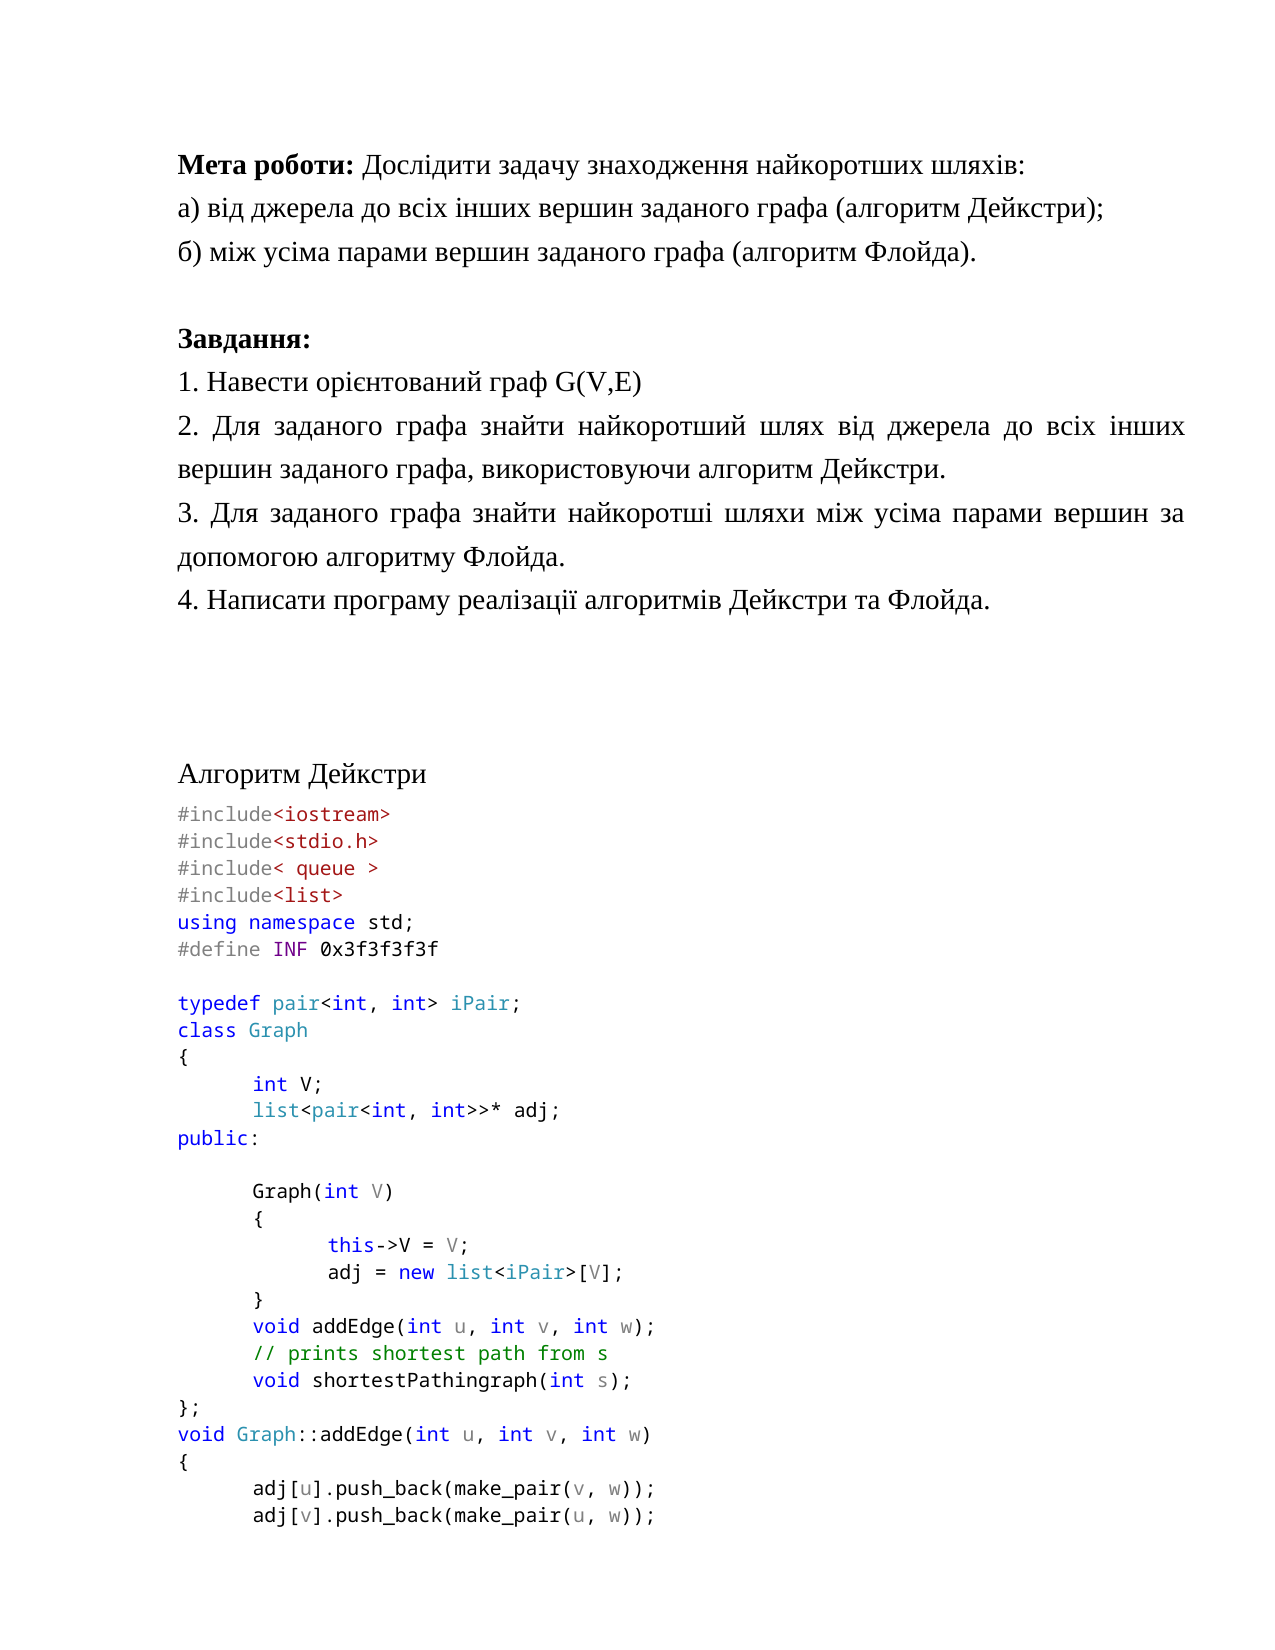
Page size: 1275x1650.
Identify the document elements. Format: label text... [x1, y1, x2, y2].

text { [177, 1205, 1186, 1232]
text void Graph::addEdge(int u, int v, int w) [177, 1421, 1186, 1447]
text #include<iostream> [177, 800, 1186, 827]
text int V; [177, 1070, 1186, 1097]
text #include<list> [177, 881, 1186, 908]
text Завдання: [177, 321, 1186, 354]
text 1. Навести орієнтований граф G(V,E) [177, 364, 1186, 398]
text this->V = V; [177, 1232, 1186, 1259]
text 4. Написати програму реалізації алгоритмів Дейкстри та Флойда. [177, 582, 1186, 616]
text }; [177, 1393, 1186, 1421]
text typedef pair<int, int> iPair; [177, 989, 1186, 1016]
text #include<stdio.h> [177, 827, 1186, 854]
text Мета роботи: Дослідити задачу знаходження найкоротших шляхів: [177, 147, 1186, 180]
text adj[v].push_back(make_pair(u, w)); [177, 1501, 1186, 1528]
text #define INF 0x3f3f3f3f [177, 935, 1186, 962]
text adj[u].push_back(make_pair(v, w)); [177, 1474, 1186, 1501]
text б) між усіма парами вершин заданого графа (алгоритм Флойда). [177, 234, 1186, 267]
text 3. Для заданого графа знайти найкоротші шляхи між усіма парами вершин за допомогою алгоритму Флойда. [177, 495, 1186, 572]
text public: [177, 1124, 1186, 1151]
text // prints shortest path from s [177, 1339, 1186, 1367]
text void addEdge(int u, int v, int w); [177, 1313, 1186, 1339]
text Алгоритм Дейкстри [177, 756, 1186, 790]
text adj = new list<iPair>[V]; [177, 1259, 1186, 1286]
text { [177, 1043, 1186, 1070]
text #include< queue > [177, 854, 1186, 881]
text Graph(int V) [177, 1178, 1186, 1205]
text using namespace std; [177, 908, 1186, 935]
text void shortestPathingraph(int s); [177, 1367, 1186, 1393]
text } [177, 1286, 1186, 1313]
text а) від джерела до всіх інших вершин заданого графа (алгоритм Дейкстри); [177, 190, 1186, 224]
text class Graph [177, 1016, 1186, 1043]
text 2. Для заданого графа знайти найкоротший шлях від джерела до всіх інших вершин заданого графа, використовуючи алгоритм Дейкстри. [177, 408, 1186, 485]
text list<pair<int, int>>* adj; [177, 1097, 1186, 1124]
text { [177, 1447, 1186, 1474]
